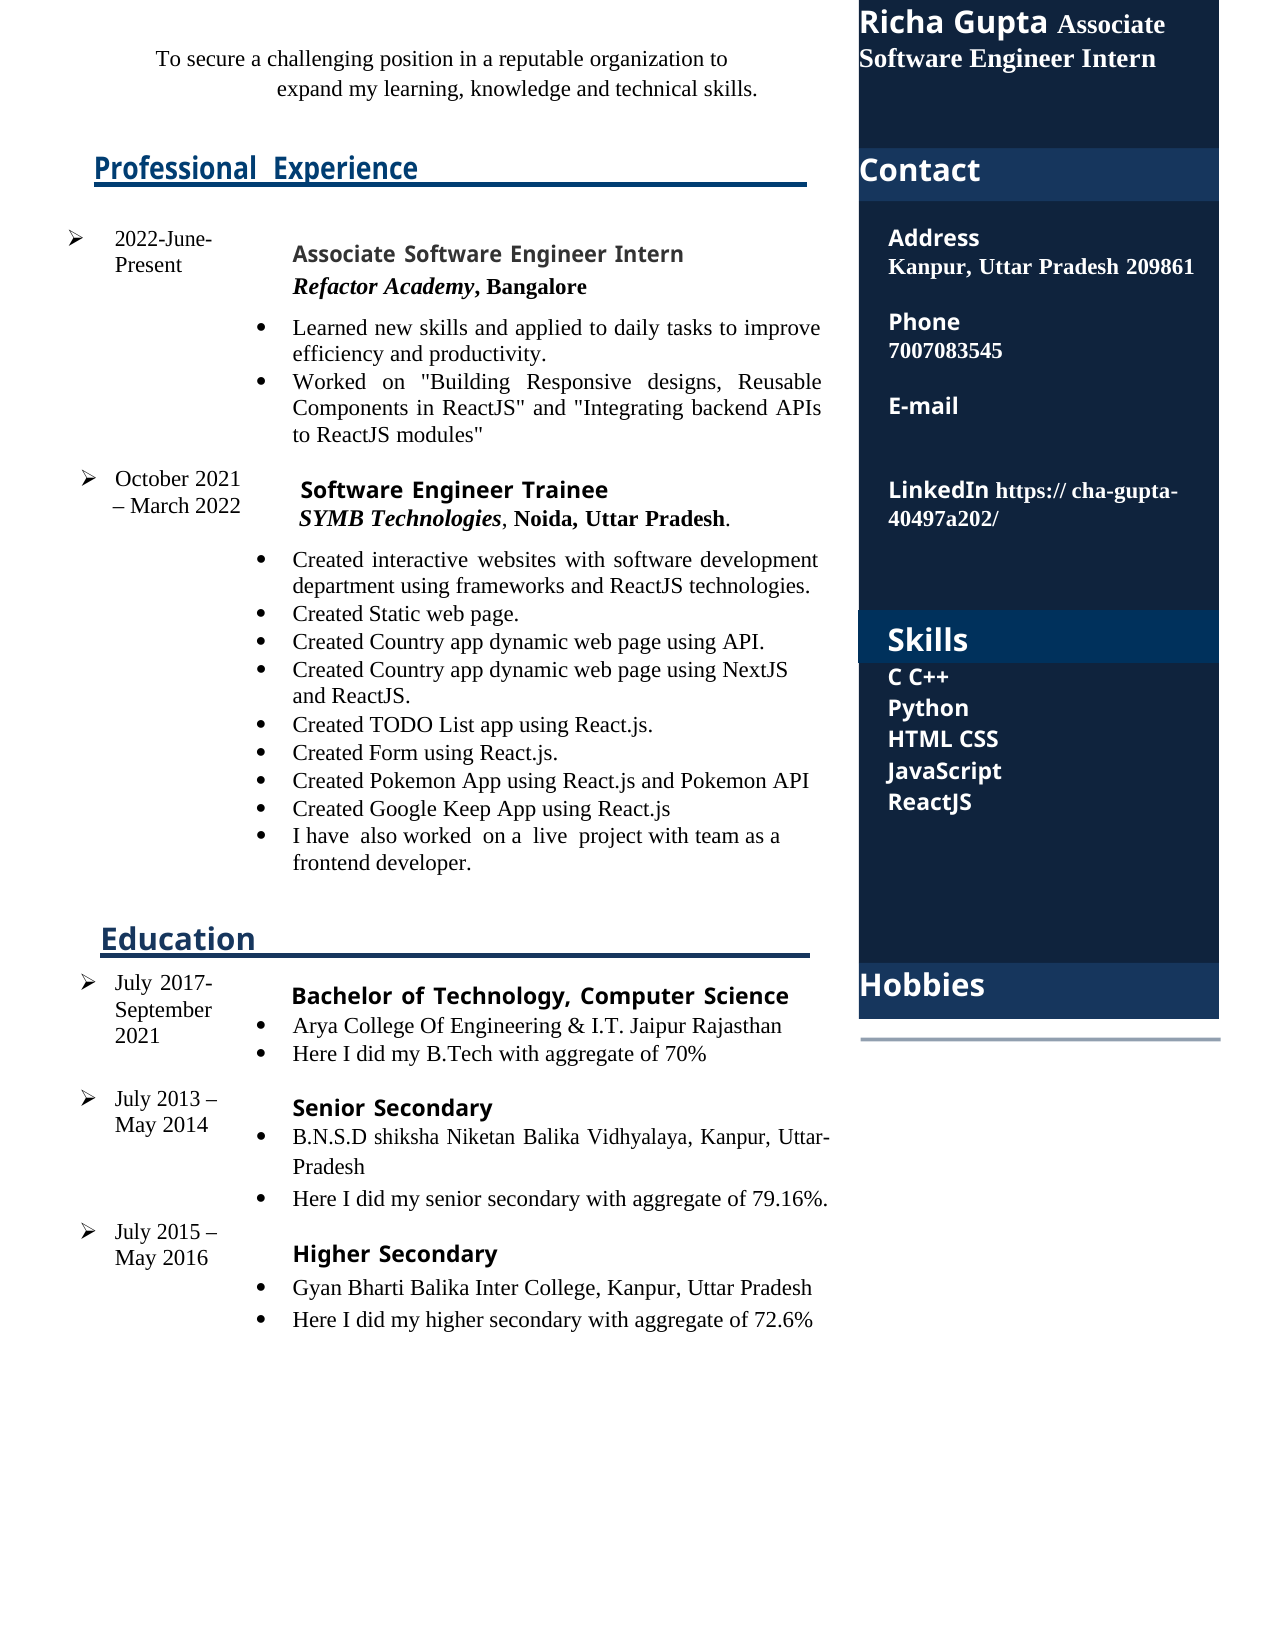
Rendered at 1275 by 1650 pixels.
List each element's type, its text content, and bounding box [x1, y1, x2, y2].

subtitle Associate Software Engineer Intern [292, 238, 1231, 269]
subtitle Higher Secondary [292, 1238, 1231, 1269]
list Here I did my higher secondary with aggregate of 72.6% [257, 1306, 1231, 1332]
list 2022-June- [67, 225, 220, 251]
text Pradesh [292, 1153, 1231, 1180]
subtitle Bachelor of Technology, Computer Science [291, 980, 1231, 1011]
text Refactor Academy, Bangalore [292, 272, 1231, 299]
list July 2015 – [79, 1218, 221, 1245]
list July 2013 – [79, 1086, 221, 1112]
list Created Pokemon App using React.js and Pokemon API [257, 767, 1231, 793]
subtitle Professional Experience [93, 146, 1231, 189]
list Arya College Of Engineering & I.T. Jaipur Rajasthan [257, 1012, 1231, 1038]
text – March 2022 [67, 492, 241, 518]
list Created Country app dynamic web page using NextJS and ReactJS. [257, 656, 821, 709]
text SYMB Technologies, Noida, Uttar Pradesh. [299, 504, 1231, 531]
list Here I did my senior secondary with aggregate of 79.16%. [257, 1185, 1231, 1212]
text May 2016 [114, 1245, 221, 1271]
list Here I did my B.Tech with aggregate of 70% [257, 1040, 1231, 1066]
list Created Static web page. [257, 600, 1231, 626]
text Present [112, 251, 184, 277]
list July 2017- September 2021 [79, 969, 213, 1048]
picture [858, 654, 1219, 663]
subtitle Education [100, 917, 1231, 960]
list Created Country app dynamic web page using API. [257, 628, 1231, 654]
list Gyan Bharti Balika Inter College, Kanpur, Uttar Pradesh [257, 1274, 1231, 1300]
subtitle Software Engineer Trainee [300, 477, 1231, 504]
subtitle Senior Secondary [292, 1092, 1231, 1123]
list Worked on "Building Responsive designs, Reusable Components in ReactJS" and "Integrating backend APIs to ReactJS modules" [257, 368, 822, 447]
list Created interactive websites with software development department using frameworks and ReactJS technologies. [257, 546, 820, 598]
list I have also worked on a live project with team as a frontend developer. [257, 823, 781, 875]
list Created TODO List app using React.js. [257, 711, 1231, 737]
list Created Form using React.js. [257, 738, 1231, 765]
list Created Google Keep App using React.js [257, 794, 1231, 821]
list October 2021 [67, 466, 241, 492]
list B.N.S.D shiksha Niketan Balika Vidhyalaya, Kanpur, Uttar- [257, 1123, 1231, 1150]
list Learned new skills and applied to daily tasks to improve efficiency and productivity. [257, 314, 822, 366]
text May 2014 [114, 1112, 221, 1138]
text To secure a challenging position in a reputable organization to expand my learning, knowledge and technical skills. [155, 45, 791, 102]
